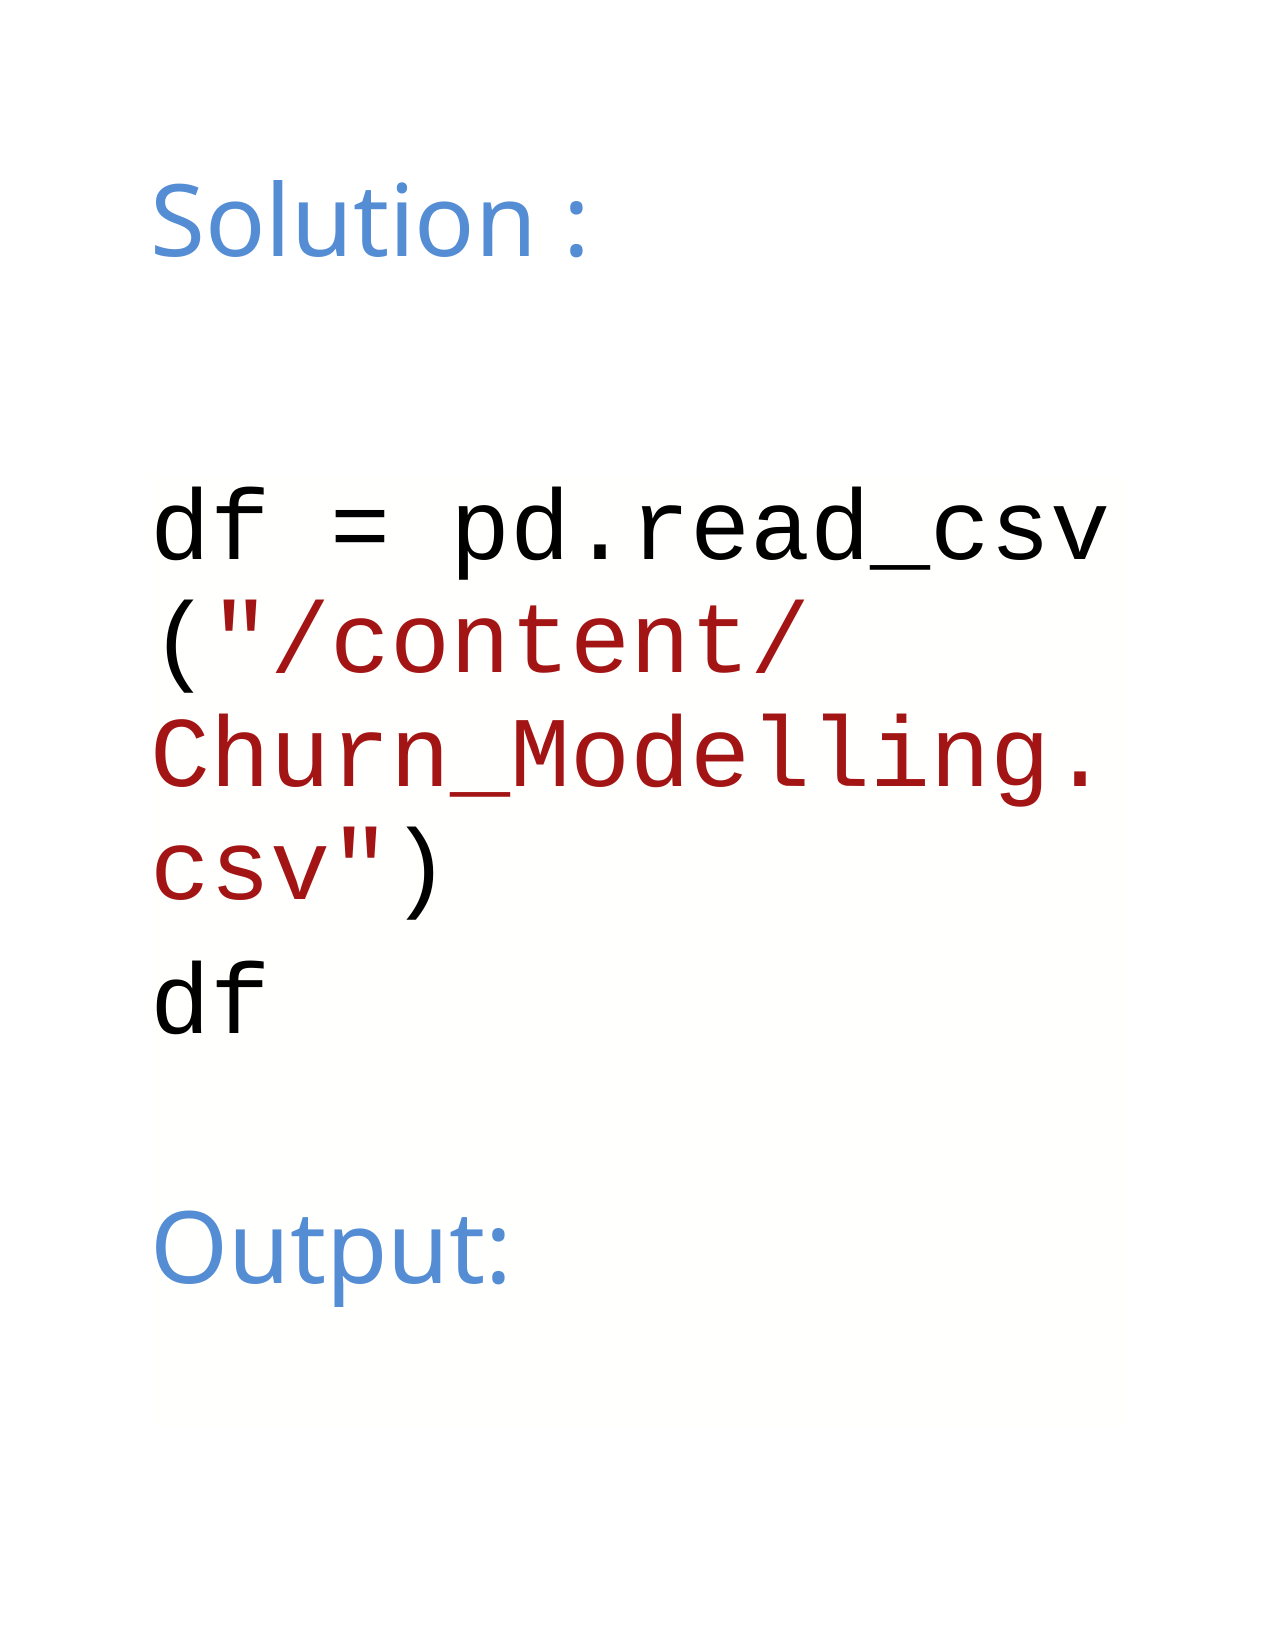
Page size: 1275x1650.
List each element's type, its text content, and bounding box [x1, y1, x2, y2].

text df [150, 950, 1125, 1064]
text Solution : [150, 150, 1125, 286]
text Output: [150, 1177, 1125, 1313]
text df = pd.read_csv("/content/Churn_Modelling.csv") [150, 476, 1125, 929]
